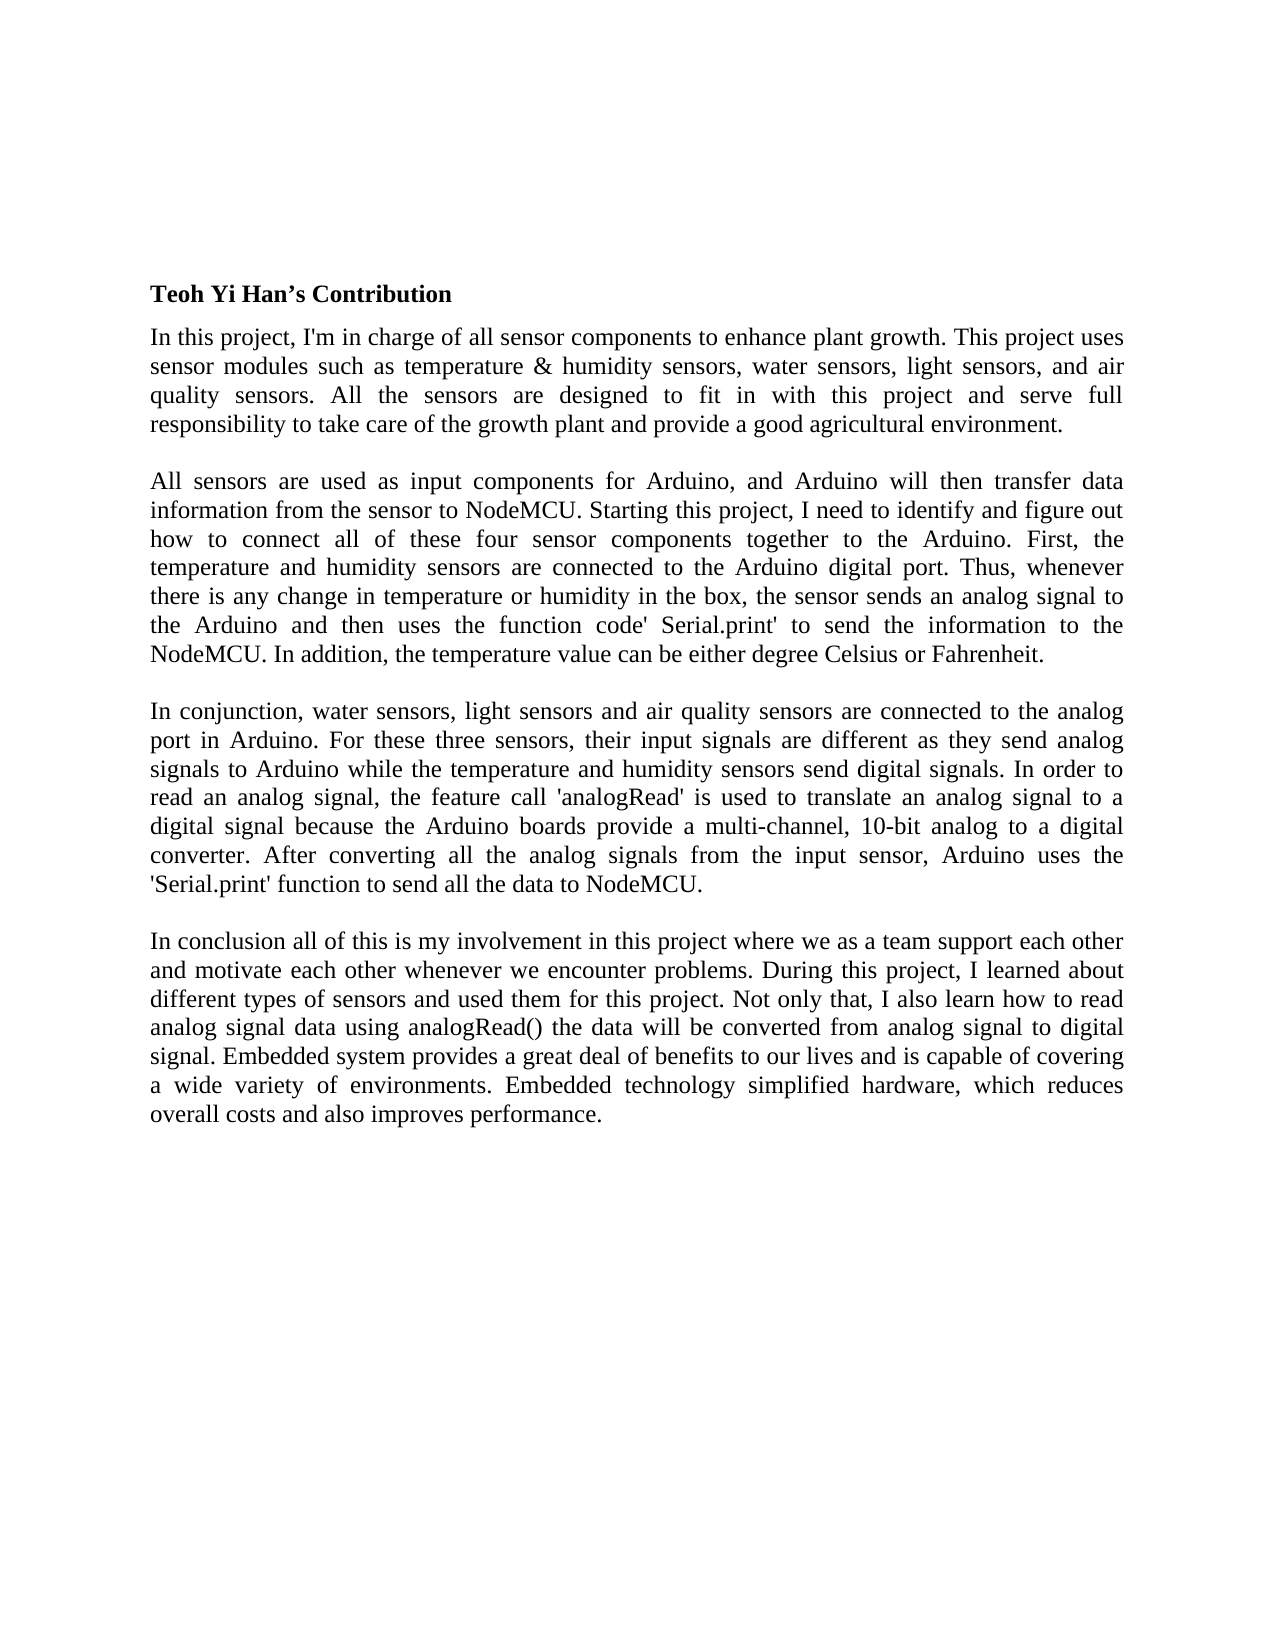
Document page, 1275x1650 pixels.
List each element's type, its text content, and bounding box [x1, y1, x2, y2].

text All sensors are used as input components for Arduino, and Arduino will then transfer data information from the sensor to NodeMCU. Starting this project, I need to identify and figure out how to connect all of these four sensor components together to the Arduino. First, the temperature and humidity sensors are connected to the Arduino digital port. Thus, whenever there is any change in temperature or humidity in the box, the sensor sends an analog signal to the Arduino and then uses the function code' Serial.print' to send the information to the NodeMCU. In addition, the temperature value can be either degree Celsius or Fahrenheit. [150, 466, 1125, 667]
text In this project, I'm in charge of all sensor components to enhance plant growth. This project uses sensor modules such as temperature & humidity sensors, water sensors, light sensors, and air quality sensors. All the sensors are designed to fit in with this project and serve full responsibility to take care of the growth plant and provide a good agricultural environment. [150, 322, 1125, 437]
text Teoh Yi Han’s Contribution [150, 279, 1125, 308]
text In conclusion all of this is my involvement in this project where we as a team support each other and motivate each other whenever we encounter problems. During this project, I learned about different types of sensors and used them for this project. Not only that, I also learn how to read analog signal data using analogRead() the data will be converted from analog signal to digital signal. Embedded system provides a great deal of benefits to our lives and is capable of covering a wide variety of environments. Embedded technology simplified hardware, which reduces overall costs and also improves performance. [150, 926, 1125, 1127]
text In conjunction, water sensors, light sensors and air quality sensors are connected to the analog port in Arduino. For these three sensors, their input signals are different as they send analog signals to Arduino while the temperature and humidity sensors send digital signals. In order to read an analog signal, the feature call 'analogRead' is used to translate an analog signal to a digital signal because the Arduino boards provide a multi-channel, 10-bit analog to a digital converter. After converting all the analog signals from the input sensor, Arduino uses the 'Serial.print' function to send all the data to NodeMCU. [150, 696, 1125, 897]
